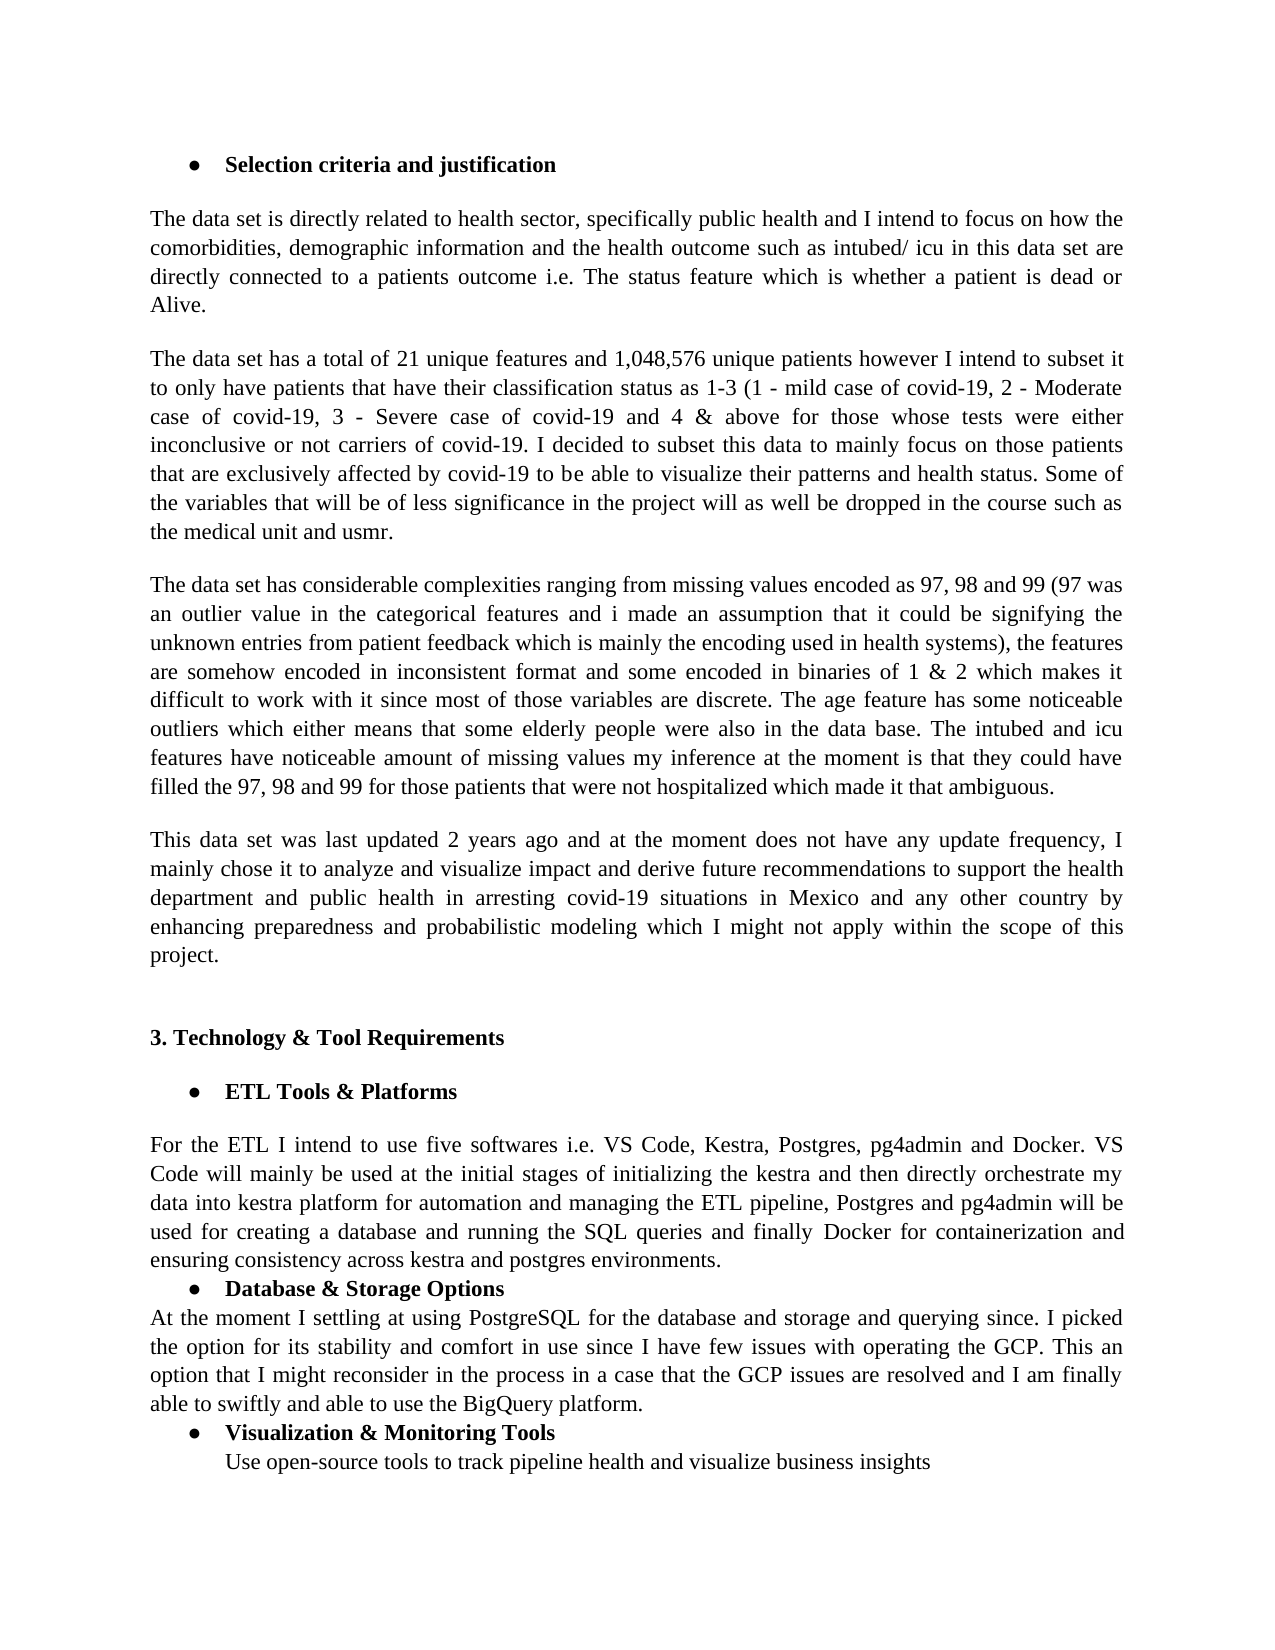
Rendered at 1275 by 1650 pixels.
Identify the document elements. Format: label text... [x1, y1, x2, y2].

text The data set is directly related to health sector, specifically public health and I intend to focus on how the comorbidities, demographic information and the health outcome such as intubed/ icu in this data set are directly connected to a patients outcome i.e. The status feature which is whether a patient is dead or Alive. [150, 204, 1125, 319]
text At the moment I settling at using PostgreSQL for the database and storage and querying since. I picked the option for its stability and comfort in use since I have few issues with operating the GCP. This an option that I might reconsider in the process in a case that the GCP issues are resolved and I am finally able to swiftly and able to use the BigQuery platform. [150, 1302, 1125, 1417]
text The data set has a total of 21 unique features and 1,048,576 unique patients however I intend to subset it to only have patients that have their classification status as 1-3 (1 - mild case of covid-19, 2 - Moderate case of covid-19, 3 - Severe case of covid-19 and 4 & above for those whose tests were either inconclusive or not carriers of covid-19. I decided to subset this data to mainly focus on those patients that are exclusively affected by covid-19 to be able to visualize their patterns and health status. Some of the variables that will be of less significance in the project will as well be dropped in the course such as the medical unit and usmr. [150, 344, 1125, 545]
text The data set has considerable complexities ranging from missing values encoded as 97, 98 and 99 (97 was an outlier value in the categorical features and i made an assumption that it could be signifying the unknown entries from patient feedback which is mainly the encoding used in health systems), the features are somehow encoded in inconsistent format and some encoded in binaries of 1 & 2 which makes it difficult to work with it since most of those variables are discrete. The age feature has some noticeable outliers which either means that some elderly people were also in the data base. The intubed and icu features have noticeable amount of missing values my inference at the moment is that they could have filled the 97, 98 and 99 for those patients that were not hospitalized which made it that ambiguous. [150, 570, 1125, 800]
subtitle 3. Technology & Tool Requirements [150, 1022, 1125, 1051]
text For the ETL I intend to use five softwares i.e. VS Code, Kestra, Postgres, pg4admin and Docker. VS Code will mainly be used at the initial stages of initializing the kestra and then directly orchestrate my data into kestra platform for automation and managing the ETL pipeline, Postgres and pg4admin will be used for creating a database and running the SQL queries and finally Docker for containerization and ensuring consistency across kestra and postgres environments. [150, 1130, 1125, 1274]
list ETL Tools & Platforms [187, 1076, 1125, 1105]
list Selection criteria and justification [187, 150, 1125, 179]
list Database & Storage Options [187, 1274, 1125, 1302]
text This data set was last updated 2 years ago and at the moment does not have any update frequency, I mainly chose it to analyze and visualize impact and derive future recommendations to support the health department and public health in arresting covid-19 situations in Mexico and any other country by enhancing preparedness and probabilistic modeling which I might not apply within the scope of this project. [150, 825, 1125, 997]
list Visualization & Monitoring Tools Use open-source tools to track pipeline health and visualize business insights [187, 1417, 1125, 1475]
